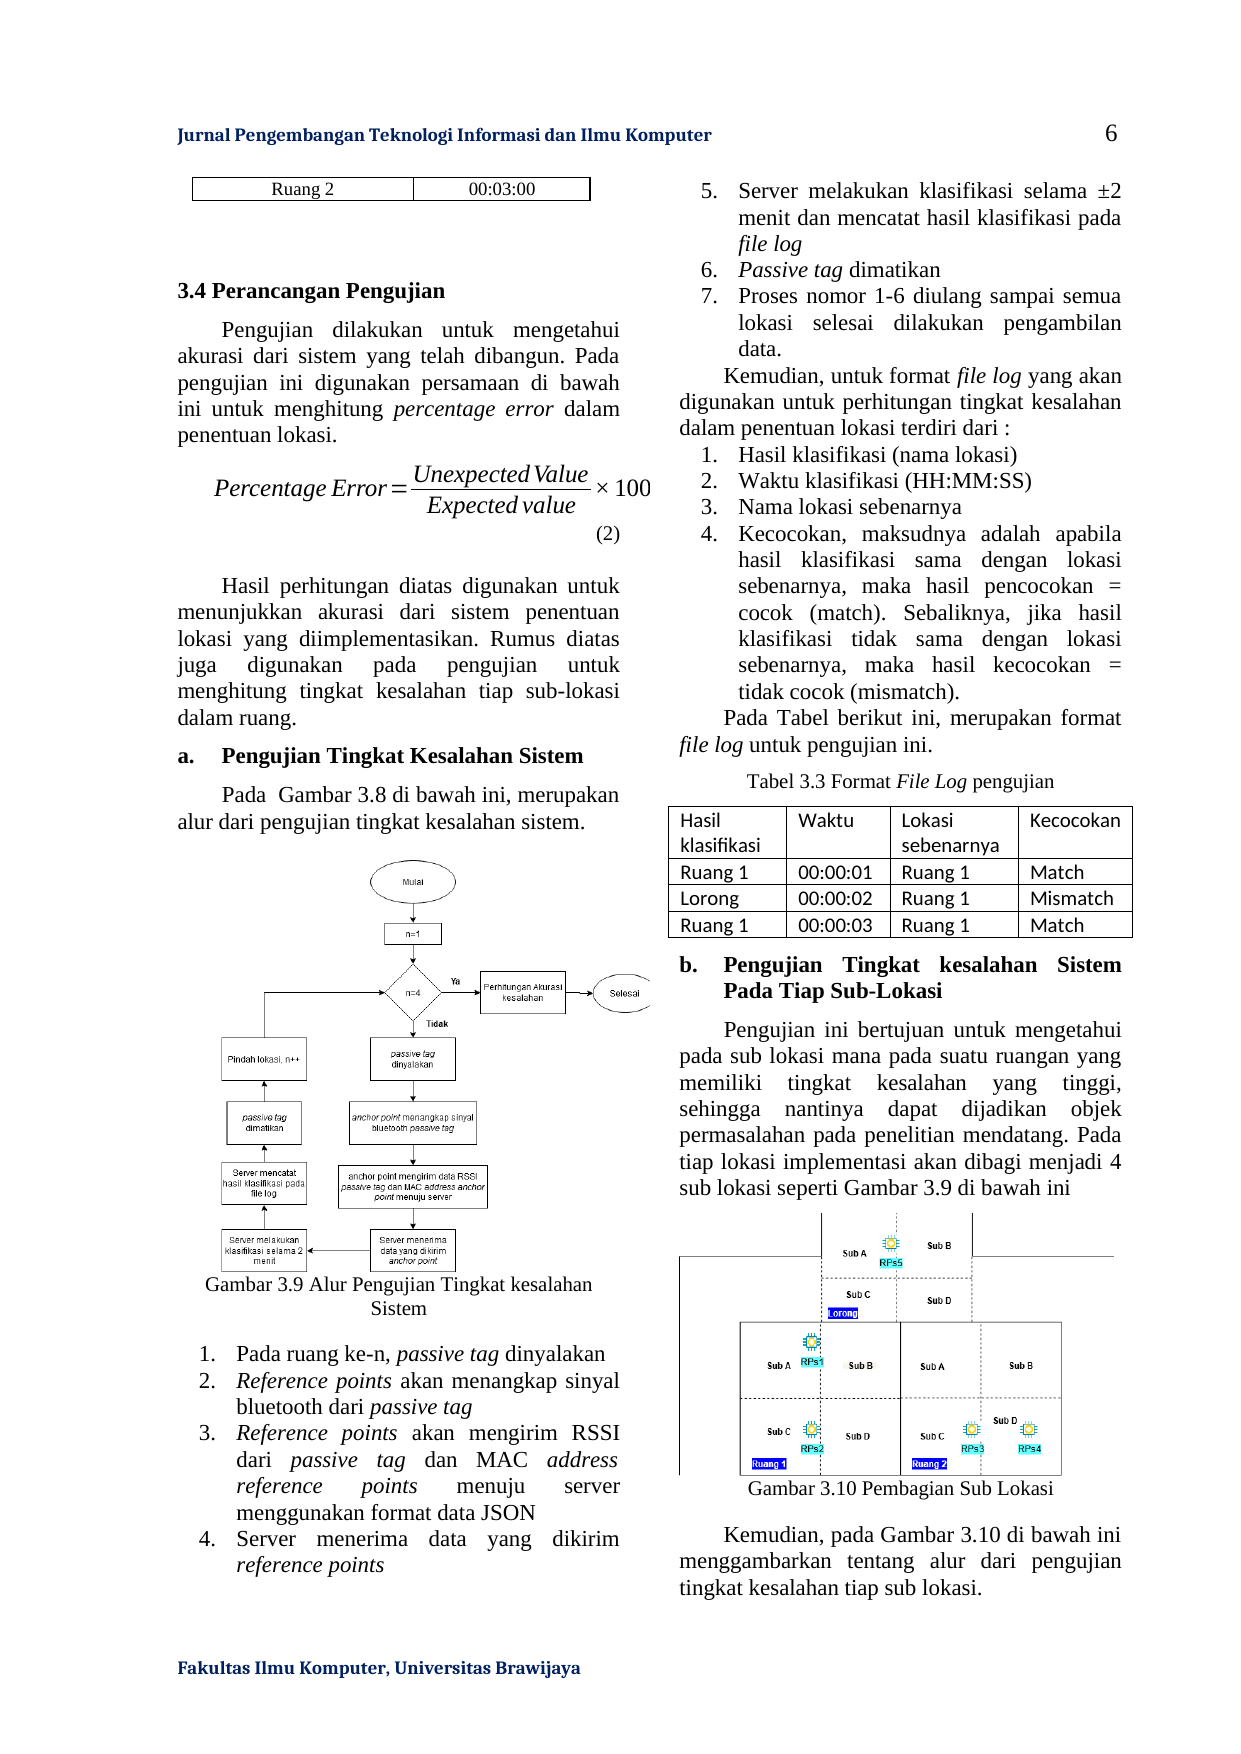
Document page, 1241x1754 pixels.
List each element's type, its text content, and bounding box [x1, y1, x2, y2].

text Pengujian dilakukan untuk mengetahui akurasi dari sistem yang telah dibangun. Pada pengujian ini digunakan persamaan di bawah ini untuk menghitung percentage error dalam penentuan lokasi. [177, 316, 620, 448]
table_cell 00:00:01 [787, 859, 890, 884]
text Hasil perhitungan diatas digunakan untuk menunjukkan akurasi dari sistem penentuan lokasi yang diimplementasikan. Rumus diatas juga digunakan pada pengujian untuk menghitung tingkat kesalahan tiap sub-lokasi dalam ruang. [177, 572, 620, 730]
table_cell 00:00:02 [787, 885, 890, 911]
text Kemudian, pada Gambar 3.10 di bawah ini menggambarkan tentang alur dari pengujian tingkat kesalahan tiap sub lokasi. [679, 1521, 1122, 1600]
list Pengujian Tingkat Kesalahan Sistem [177, 743, 620, 769]
subtitle 3.4 Perancangan Pengujian [177, 277, 620, 303]
table_cell Ruang 1 [669, 912, 786, 937]
list Server melakukan klasifikasi selama ±2 menit dan mencatat hasil klasifikasi pada file log [701, 177, 1122, 256]
table_cell Match [1019, 912, 1132, 937]
list Pada Gambar 3.8 di bawah ini, merupakan alur dari pengujian tingkat kesalahan sistem. [177, 781, 620, 834]
table_cell Ruang 1 [891, 912, 1018, 937]
list Proses nomor 1-6 diulang sampai semua lokasi selesai dilakukan pengambilan data. [701, 283, 1122, 362]
text Tabel 3.3 Format File Log pengujian [679, 769, 1122, 793]
list Pengujian Tingkat kesalahan Sistem Pada Tiap Sub-Lokasi [679, 951, 1122, 1003]
table_cell Match [1019, 859, 1132, 884]
list Server menerima data yang dikirim reference points [199, 1525, 620, 1578]
list Pada ruang ke-n, passive tag dinyalakan [199, 1340, 620, 1367]
table_cell Ruang 1 [891, 859, 1018, 884]
table_cell Ruang 1 [891, 885, 1018, 911]
list Waktu klasifikasi (HH:MM:SS) [701, 467, 1122, 493]
table_header Waktu [787, 807, 890, 858]
table_cell 00:03:00 [414, 178, 589, 200]
list Kecocokan, maksudnya adalah apabila hasil klasifikasi sama dengan lokasi sebenarnya, maka hasil pencocokan = cocok (match). Sebaliknya, jika hasil klasifikasi tidak sama dengan lokasi sebenarnya, maka hasil kecocokan = tidak cocok (mismatch). [701, 520, 1122, 704]
table_header Hasil klasifikasi [669, 807, 786, 858]
table_cell Ruang 2 [193, 178, 413, 200]
picture [221, 860, 650, 1272]
text Kemudian, untuk format file log yang akan digunakan untuk perhitungan tingkat kesalahan dalam penentuan lokasi terdiri dari : [679, 362, 1122, 441]
table_cell Mismatch [1019, 885, 1132, 911]
table_cell Ruang 1 [669, 859, 786, 884]
table_header Kecocokan [1019, 807, 1132, 858]
list Hasil klasifikasi (nama lokasi) [701, 441, 1122, 467]
list Reference points akan mengirim RSSI dari passive tag dan MAC address reference points menuju server menggunakan format data JSON [199, 1419, 620, 1525]
list Reference points akan menangkap sinyal bluetooth dari passive tag [199, 1367, 620, 1419]
picture [679, 1213, 1114, 1476]
text (2) [213, 460, 620, 546]
list Passive tag dimatikan [701, 256, 1122, 283]
text Pengujian ini bertujuan untuk mengetahui pada sub lokasi mana pada suatu ruangan yang memiliki tingkat kesalahan yang tinggi, sehingga nantinya dapat dijadikan objek permasalahan pada penelitian mendatang. Pada tiap lokasi implementasi akan dibagi menjadi 4 sub lokasi seperti Gambar 3.9 di bawah ini [679, 1016, 1122, 1201]
list Nama lokasi sebenarnya [701, 493, 1122, 520]
text Pada Tabel berikut ini, merupakan format file log untuk pengujian ini. [679, 704, 1122, 757]
table_header Lokasi sebenarnya [891, 807, 1018, 858]
table_cell 00:00:03 [787, 912, 890, 937]
table_cell Lorong [669, 885, 786, 911]
